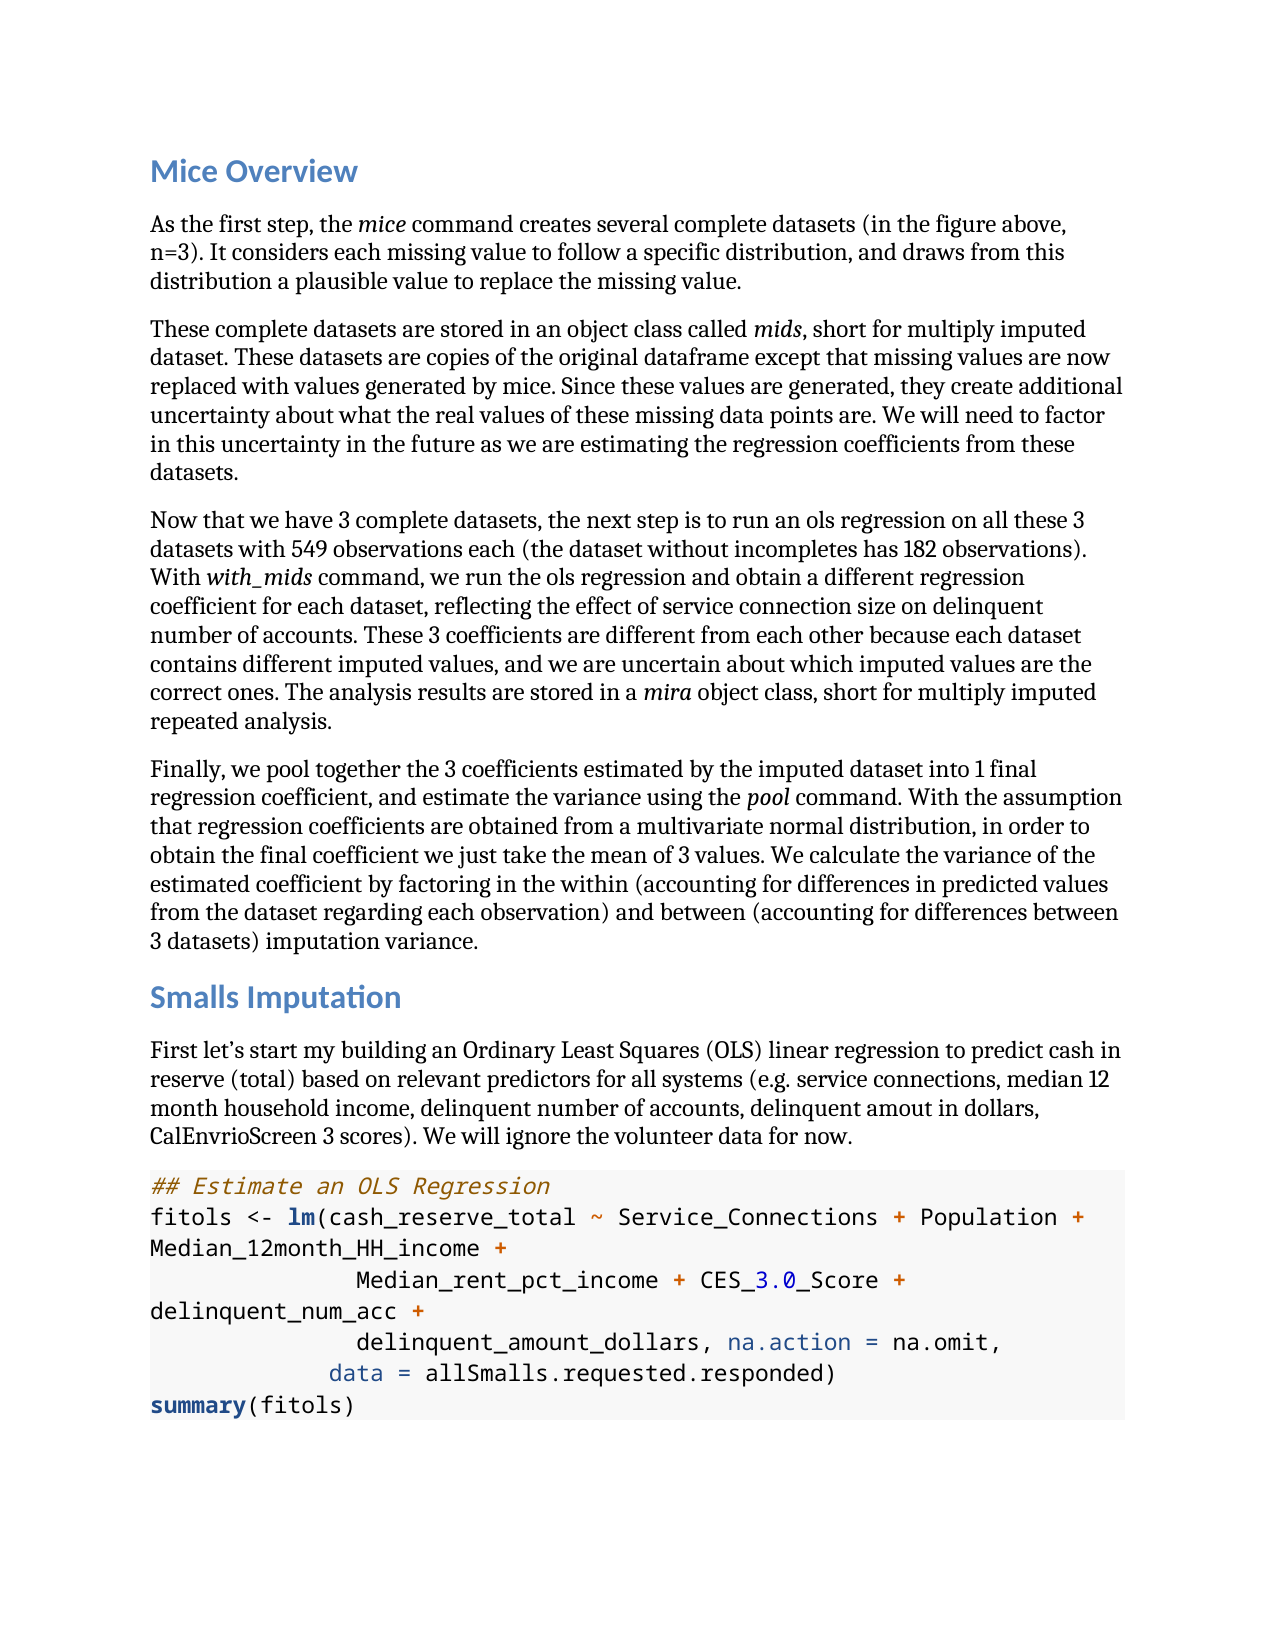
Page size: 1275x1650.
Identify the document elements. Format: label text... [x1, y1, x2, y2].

text As the first step, the mice command creates several complete datasets (in the figure above, n=3). It considers each missing value to follow a specific distribution, and draws from this distribution a plausible value to replace the missing value. [150, 209, 1125, 296]
text Now that we have 3 complete datasets, the next step is to run an ols regression on all these 3 datasets with 549 observations each (the dataset without incompletes has 182 observations). With with_mids command, we run the ols regression and obtain a different regression coefficient for each dataset, reflecting the effect of service connection size on delinquent number of accounts. These 3 coefficients are different from each other because each dataset contains different imputed values, and we are uncertain about which imputed values are the correct ones. The analysis results are stored in a mira object class, short for multiply imputed repeated analysis. [150, 506, 1125, 736]
text First let’s start my building an Ordinary Least Squares (OLS) linear regression to predict cash in reserve (total) based on relevant predictors for all systems (e.g. service connections, median 12 month household income, delinquent number of accounts, delinquent amout in dollars, CalEnvrioScreen 3 scores). We will ignore the volunteer data for now. [150, 1036, 1125, 1151]
text These complete datasets are stored in an object class called mids, short for multiply imputed dataset. These datasets are copies of the original dataframe except that missing values are now replaced with values generated by mice. Since these values are generated, they create additional uncertainty about what the real values of these missing data points are. We will need to factor in this uncertainty in the future as we are estimating the regression coefficients from these datasets. [150, 314, 1125, 487]
text ## Estimate an OLS Regression fitols <- lm(cash_reserve_total ~ Service_Connections + Population + Median_12month_HH_income + Median_rent_pct_income + CES_3.0_Score + delinquent_num_acc + delinquent_amount_dollars, na.action = na.omit, data = allSmalls.requested.responded) summary(fitols) [150, 1170, 1125, 1420]
subtitle Mice Overview [150, 150, 1125, 191]
text Finally, we pool together the 3 coefficients estimated by the imputed dataset into 1 final regression coefficient, and estimate the variance using the pool command. With the assumption that regression coefficients are obtained from a multivariate normal distribution, in order to obtain the final coefficient we just take the mean of 3 values. We calculate the variance of the estimated coefficient by factoring in the within (accounting for differences in predicted values from the dataset regarding each observation) and between (accounting for differences between 3 datasets) imputation variance. [150, 754, 1125, 956]
subtitle Smalls Imputation [150, 977, 1125, 1017]
